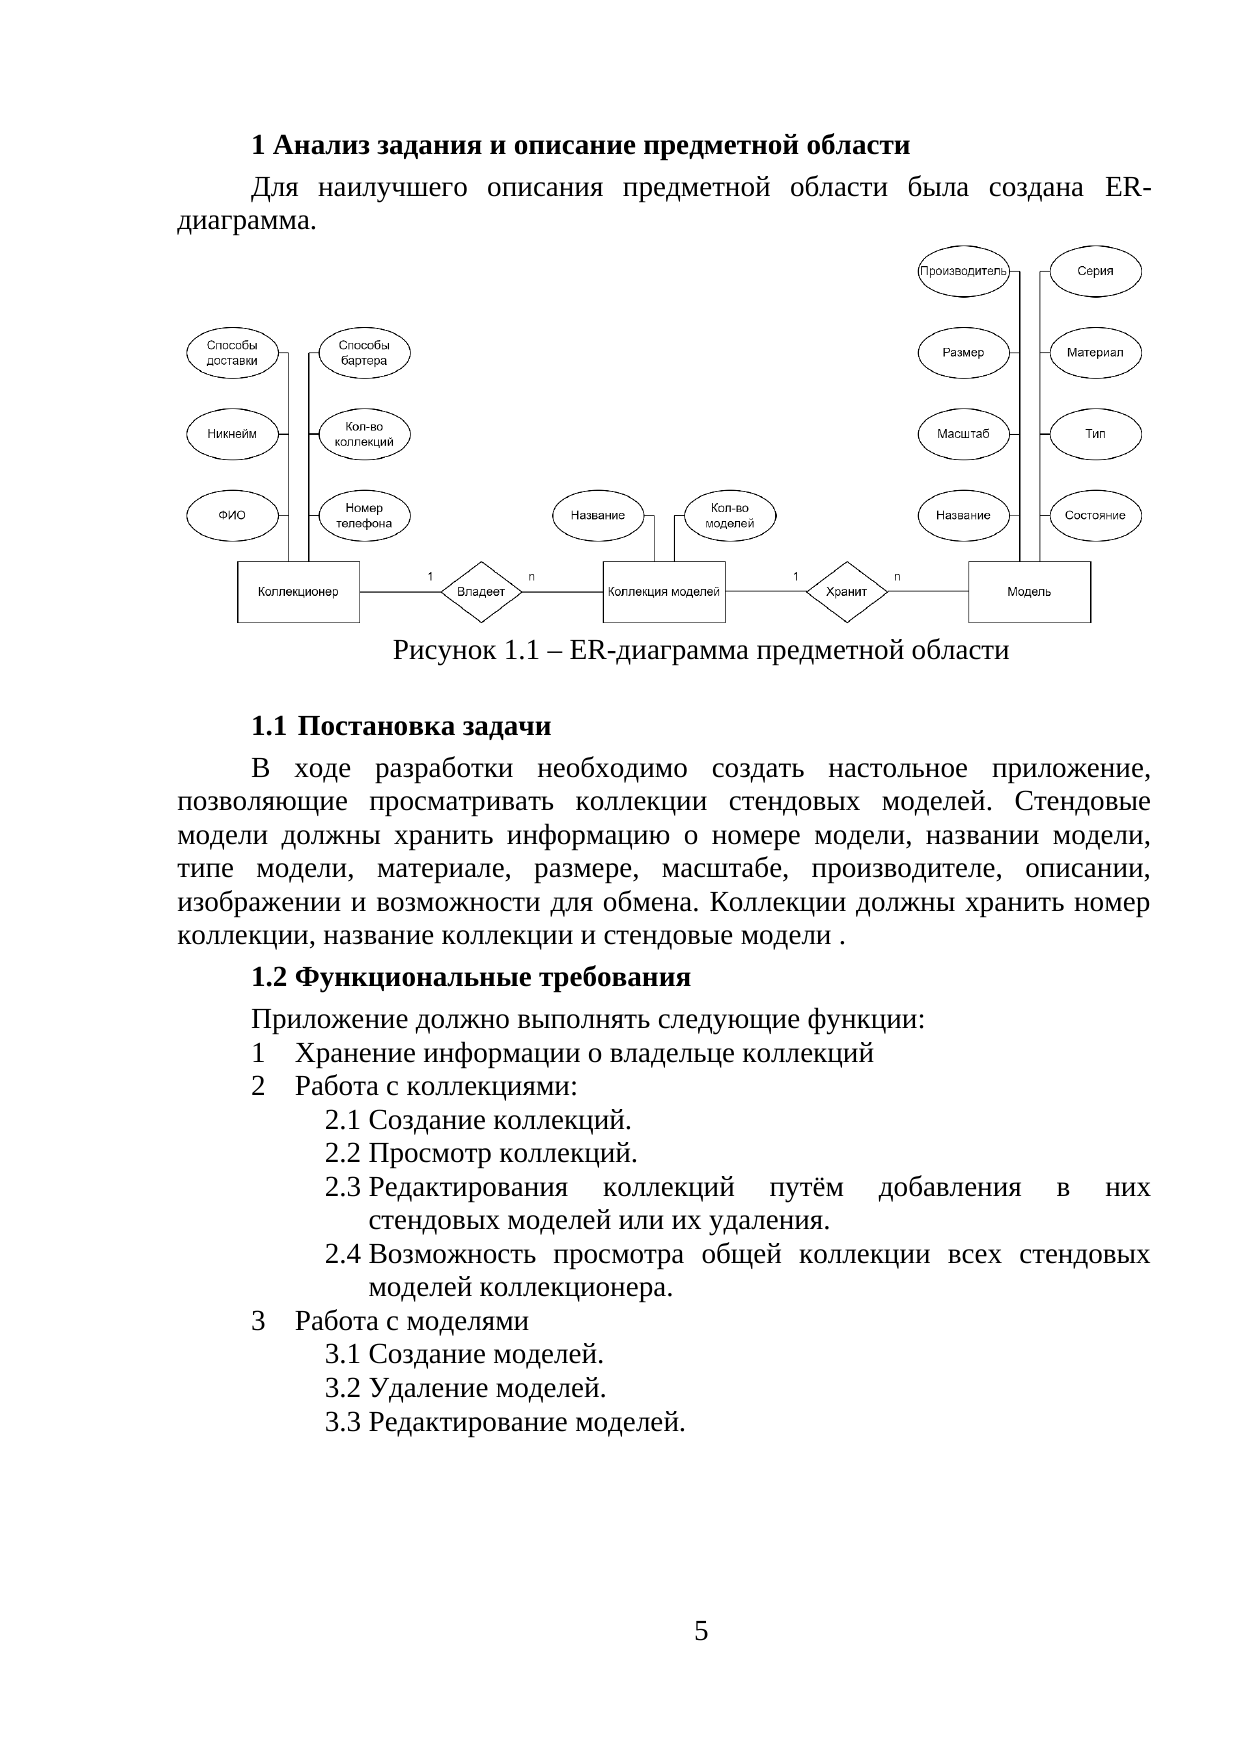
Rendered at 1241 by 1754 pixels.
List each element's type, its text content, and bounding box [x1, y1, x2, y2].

list Создание моделей. [324, 1337, 1152, 1370]
list Работа с моделями [251, 1303, 1152, 1337]
list Удаление моделей. [324, 1370, 1152, 1404]
list Постановка задачи [251, 708, 1152, 741]
text Для наилучшего описания предметной области была создана ER-диаграмма. [177, 169, 1152, 235]
list Хранение информации о владельце коллекций [251, 1035, 1152, 1068]
list Просмотр коллекций. [324, 1135, 1152, 1169]
text В ходе разработки необходимо создать настольное приложение, позволяющие просматривать коллекции стендовых моделей. Стендовые модели должны хранить информацию о номере модели, названии модели, типе модели, материале, размере, масштабе, производителе, описании, изображении и возможности для обмена. Коллекции должны хранить номер коллекции, название коллекции и стендовые модели . [177, 750, 1152, 951]
picture [177, 235, 1152, 633]
text 1 Анализ задания и описание предметной области [177, 127, 1152, 160]
text 1.2 Функциональные требования [177, 959, 1152, 993]
list Возможность просмотра общей коллекции всех стендовых моделей коллекционера. [324, 1236, 1152, 1303]
list Создание коллекций. [324, 1102, 1152, 1135]
text Рисунок 1.1 – ER-диаграмма предметной области [177, 633, 1152, 666]
text Приложение должно выполнять следующие функции: [177, 1001, 1152, 1035]
list Работа с коллекциями: [251, 1068, 1152, 1102]
list Редактирование моделей. [324, 1404, 1152, 1437]
list Редактирования коллекций путём добавления в них стендовых моделей или их удаления. [324, 1169, 1152, 1236]
